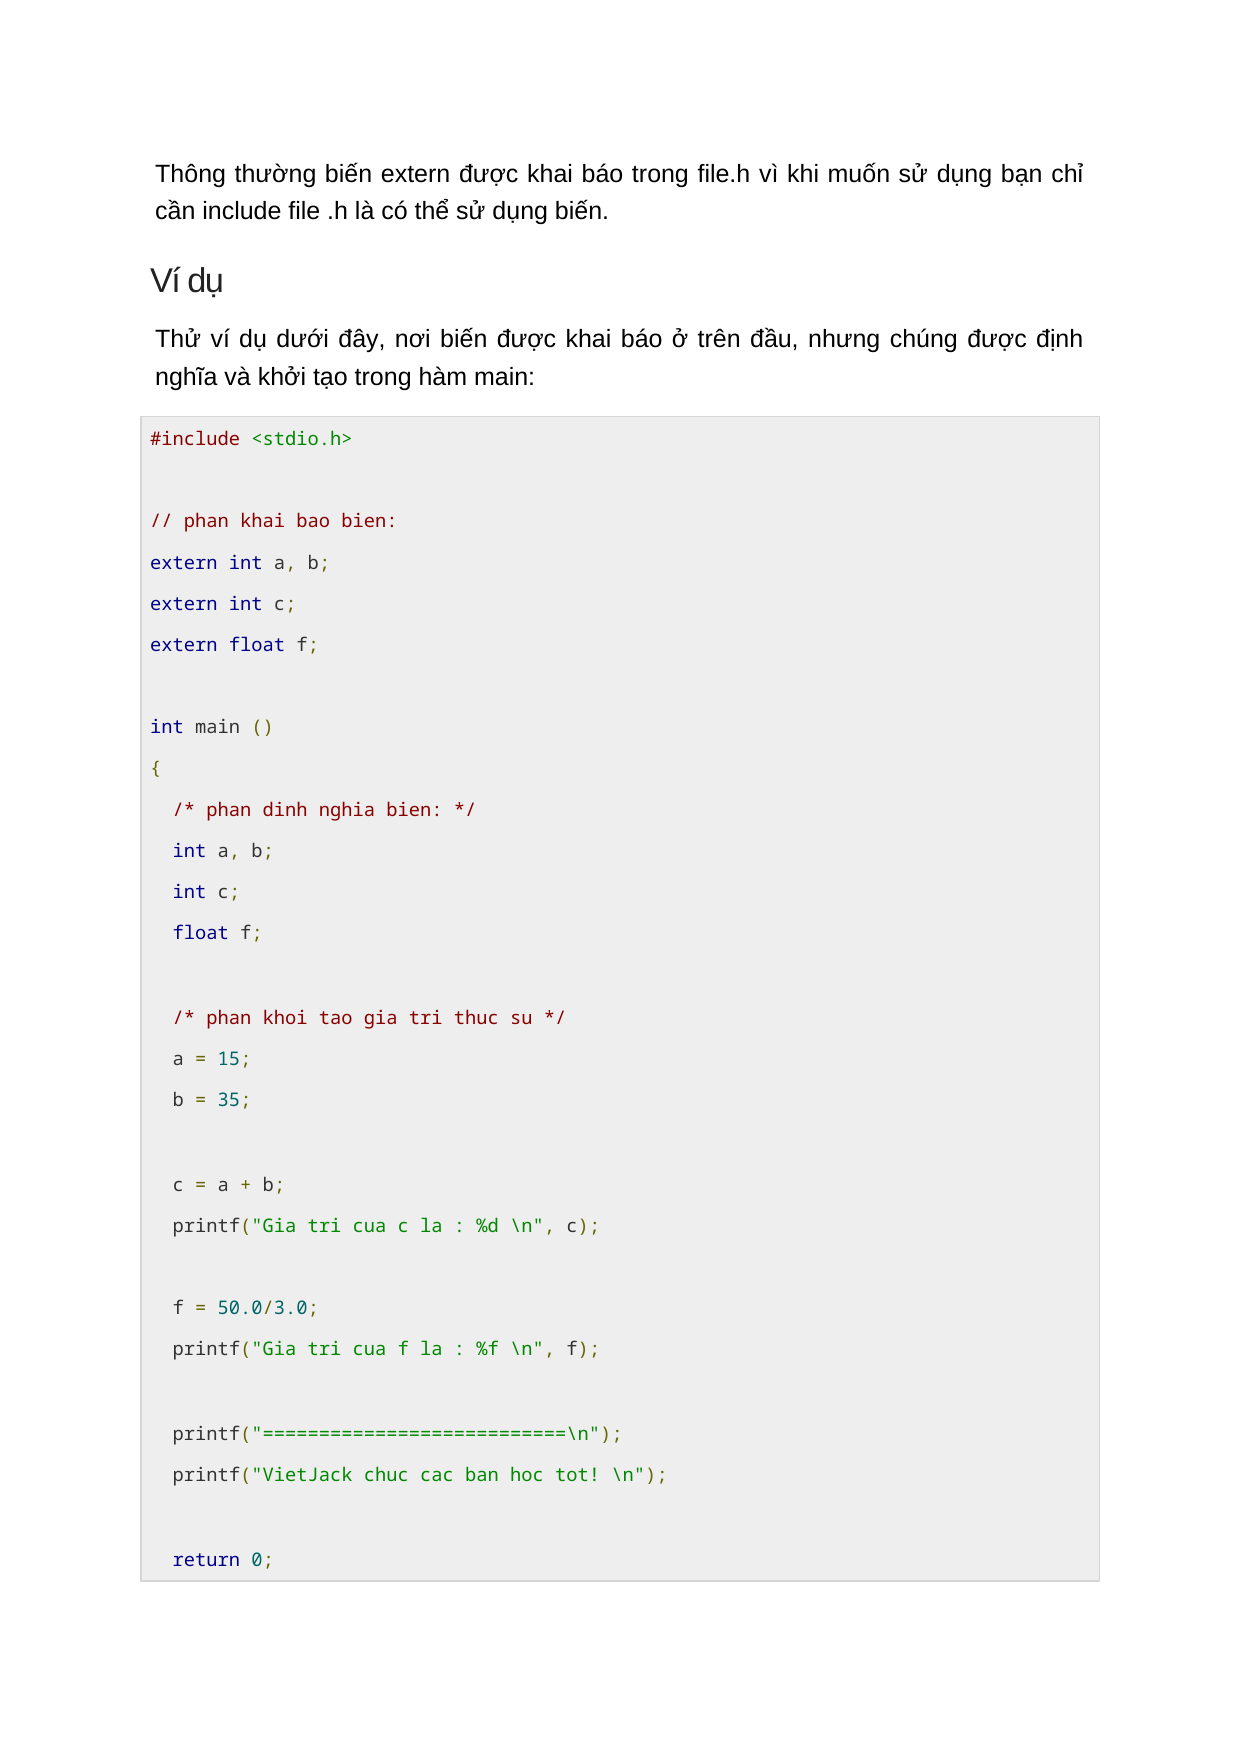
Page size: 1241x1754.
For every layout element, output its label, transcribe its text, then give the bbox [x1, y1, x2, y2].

text // phan khai bao bien: [142, 498, 1099, 533]
text printf("VietJack chuc cac ban hoc tot! \n"); [142, 1452, 1099, 1487]
text /* phan khoi tao gia tri thuc su */ [142, 994, 1099, 1029]
text printf("Gia tri cua f la : %f \n", f); [142, 1326, 1099, 1361]
text printf("===========================\n"); [142, 1411, 1099, 1446]
text extern int a, b; [142, 539, 1099, 574]
text f = 50.0/3.0; [142, 1285, 1099, 1320]
text printf("Gia tri cua c la : %d \n", c); [142, 1202, 1099, 1238]
text Thông thường biến extern được khai báo trong file.h vì khi muốn sử dụng bạn chỉ cần include file .h là có thể sử dụng biến. [155, 150, 1085, 225]
text Ví dụ [150, 256, 1085, 300]
text /* phan dinh nghia bien: */ [142, 786, 1099, 821]
text return 0; [142, 1537, 1099, 1580]
text int main () [142, 704, 1099, 739]
text int a, b; [142, 827, 1099, 862]
text { [142, 745, 1099, 780]
text #include <stdio.h> [142, 417, 1099, 451]
text Thử ví dụ dưới đây, nơi biến được khai báo ở trên đầu, nhưng chúng được định nghĩa và khởi tạo trong hàm main: [155, 316, 1085, 391]
text float f; [142, 909, 1099, 945]
text c = a + b; [142, 1161, 1099, 1197]
text a = 15; [142, 1035, 1099, 1071]
text int c; [142, 868, 1099, 904]
text extern float f; [142, 621, 1099, 657]
text extern int c; [142, 580, 1099, 616]
text b = 35; [142, 1076, 1099, 1112]
